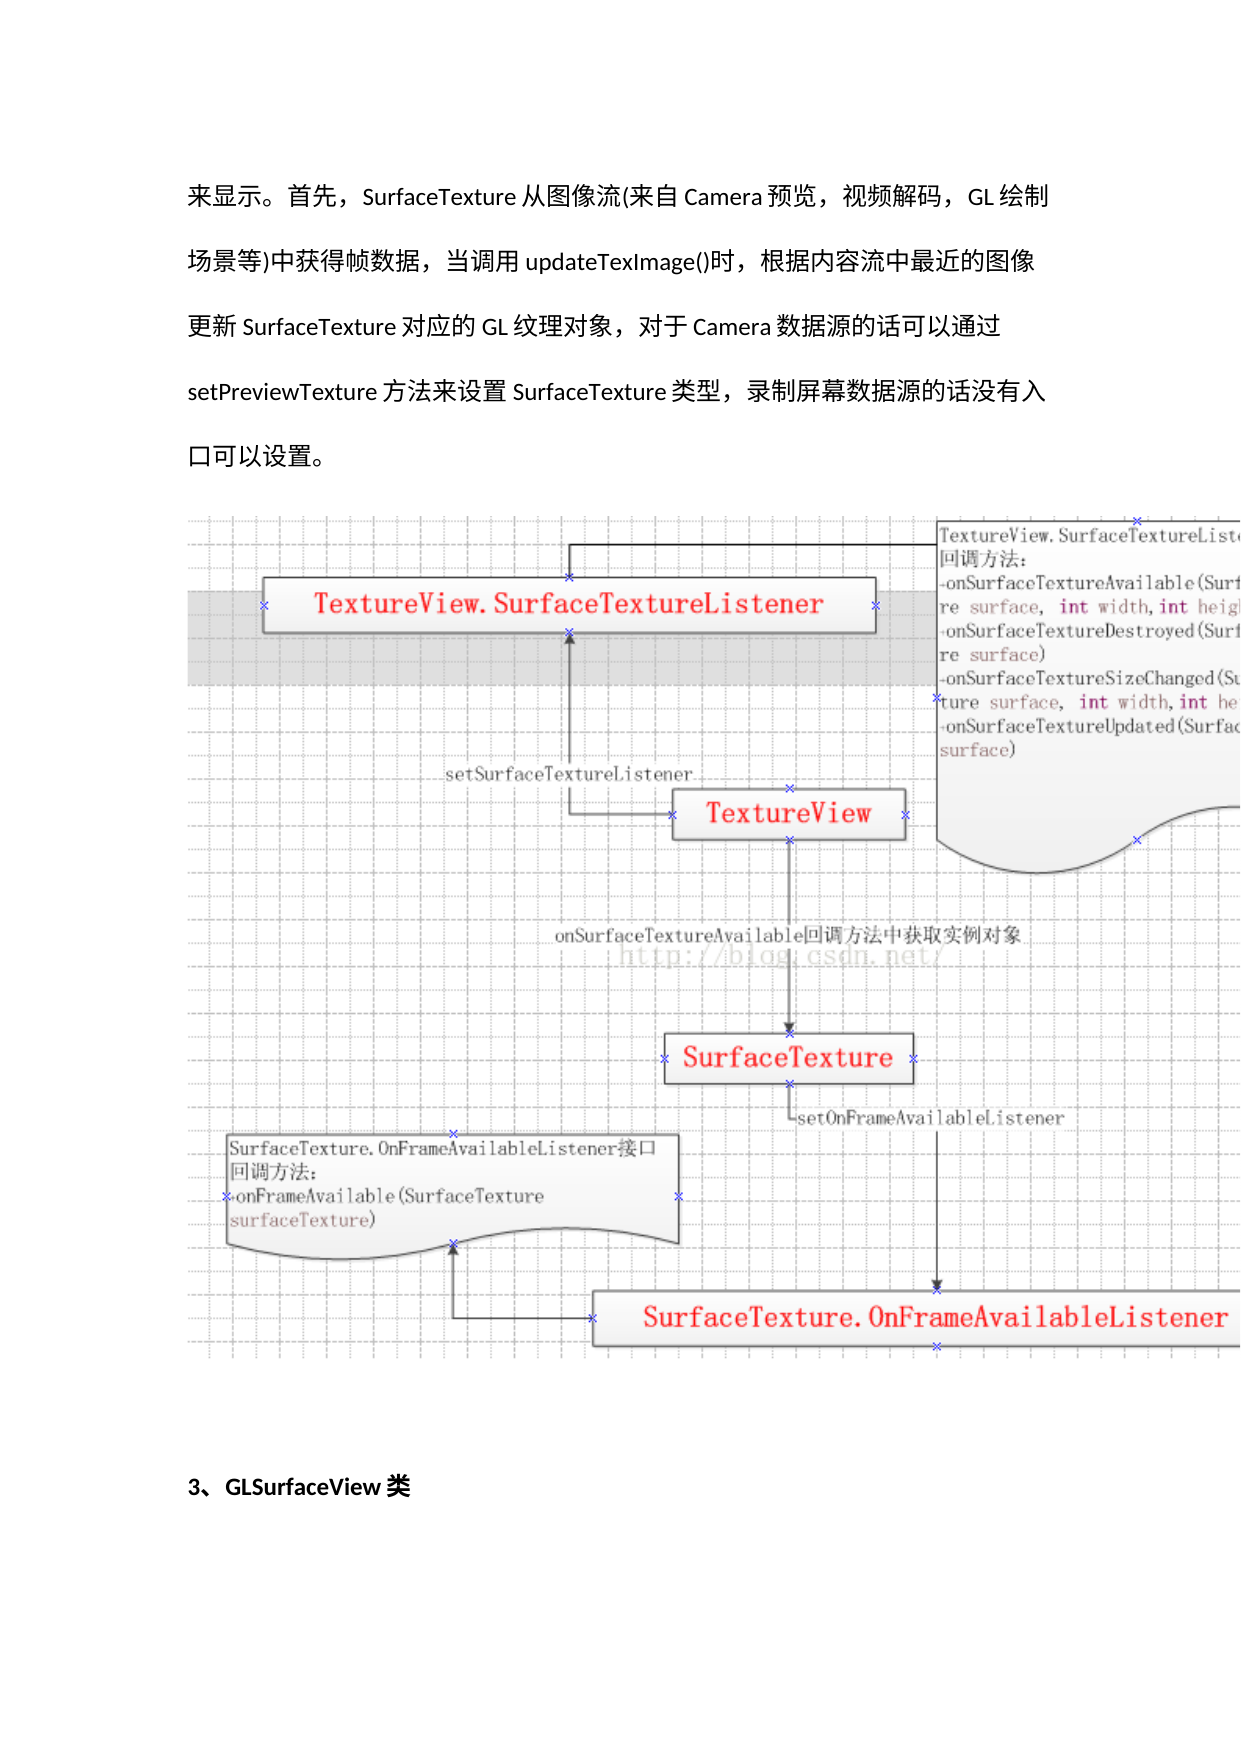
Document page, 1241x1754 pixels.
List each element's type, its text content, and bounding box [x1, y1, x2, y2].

text 3、GLSurfaceView类 [187, 1452, 1053, 1517]
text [187, 162, 1053, 487]
picture [187, 516, 1241, 1360]
